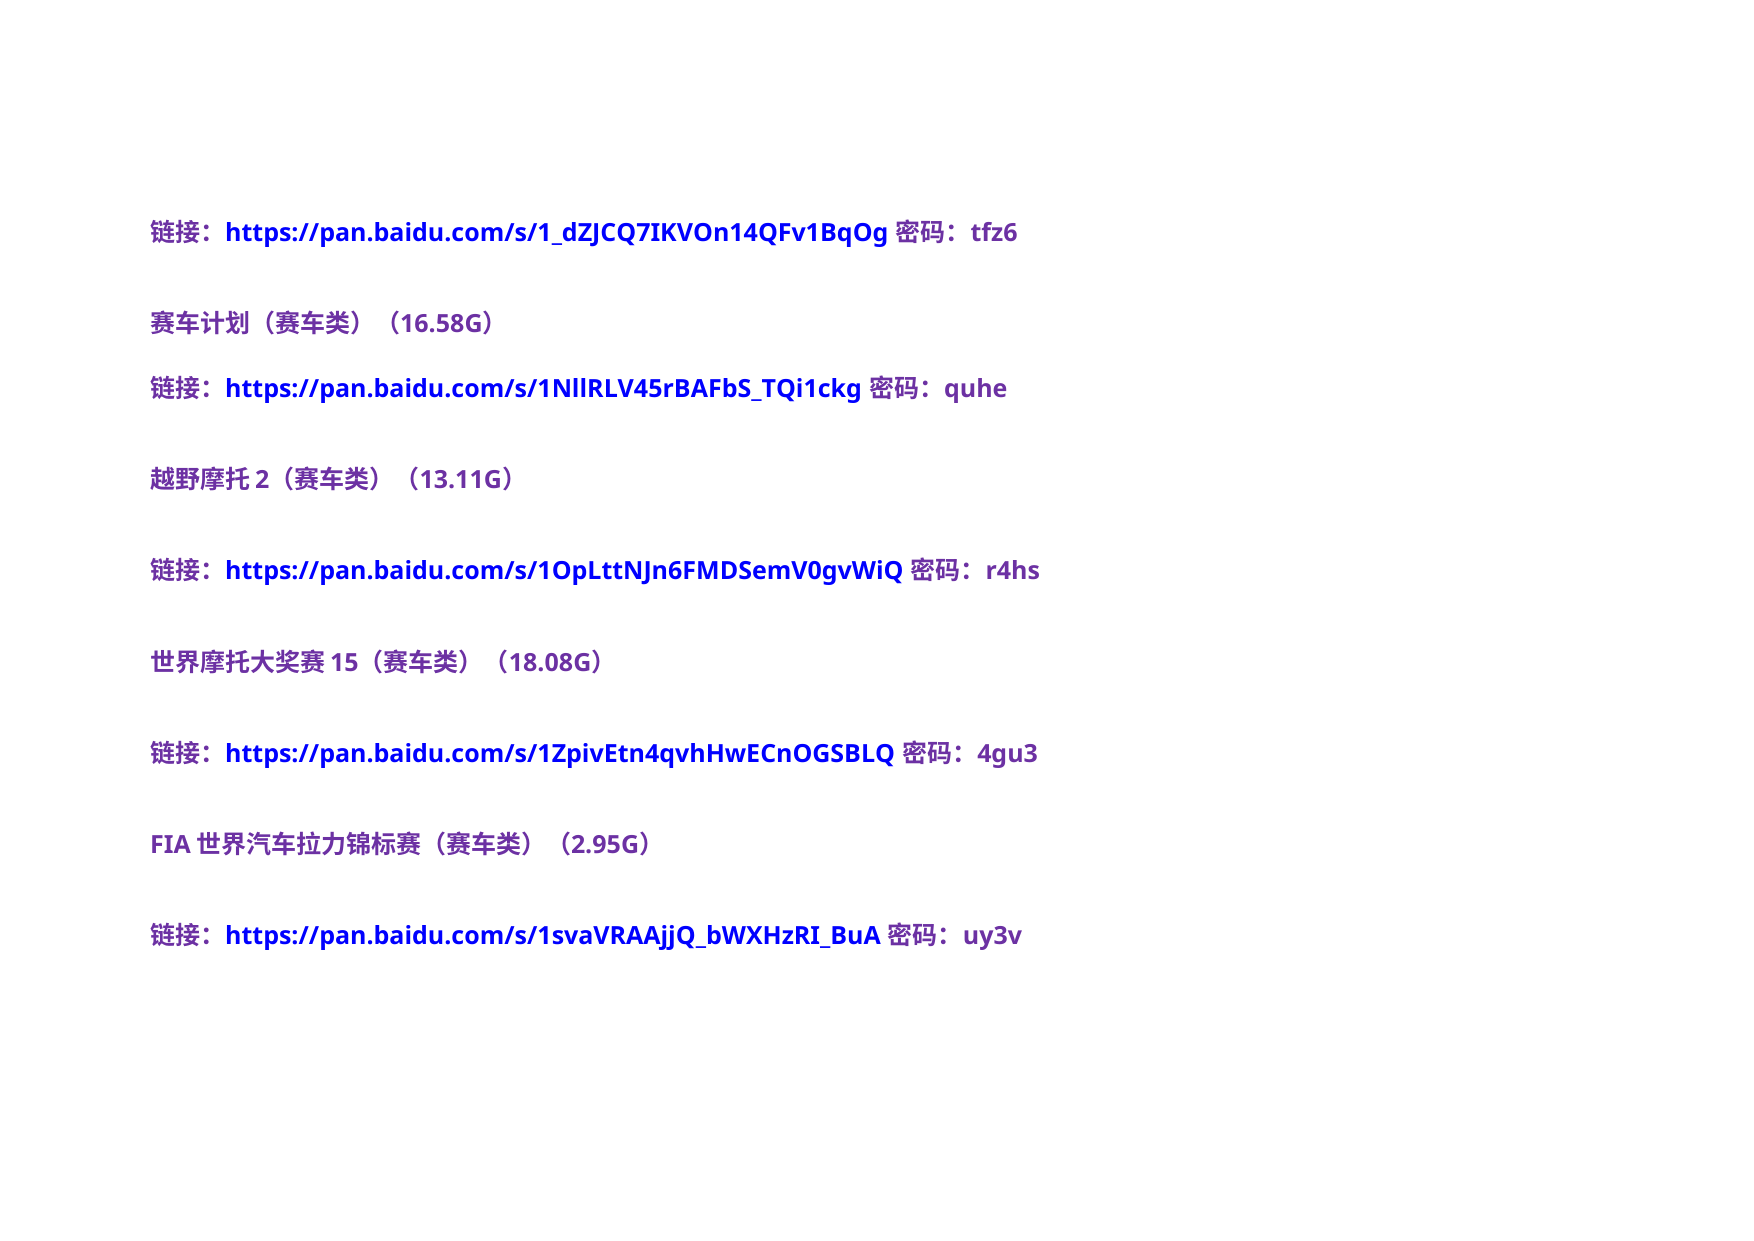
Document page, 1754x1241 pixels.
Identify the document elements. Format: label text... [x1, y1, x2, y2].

text 链接：https://pan.baidu.com/s/1NllRLV45rBAFbS_TQi1ckg 密码：quhe [150, 354, 1604, 419]
text 链接：https://pan.baidu.com/s/1OpLttNJn6FMDSemV0gvWiQ 密码：r4hs [150, 536, 1604, 601]
text 链接：https://pan.baidu.com/s/1ZpivEtn4qvhHwECnOGSBLQ 密码：4gu3 [150, 719, 1604, 784]
text 链接：https://pan.baidu.com/s/1_dZJCQ7IKVOn14QFv1BqOg 密码：tfz6 [150, 198, 1604, 263]
text FIA世界汽车拉力锦标赛（赛车类）（2.95G） [150, 810, 1604, 875]
text 世界摩托大奖赛15（赛车类）（18.08G） [150, 628, 1604, 693]
text 链接：https://pan.baidu.com/s/1svaVRAAjjQ_bWXHzRI_BuA 密码：uy3v [150, 901, 1604, 966]
text 越野摩托2（赛车类）（13.11G） [150, 445, 1604, 510]
text 赛车计划（赛车类）（16.58G） [150, 289, 1604, 354]
